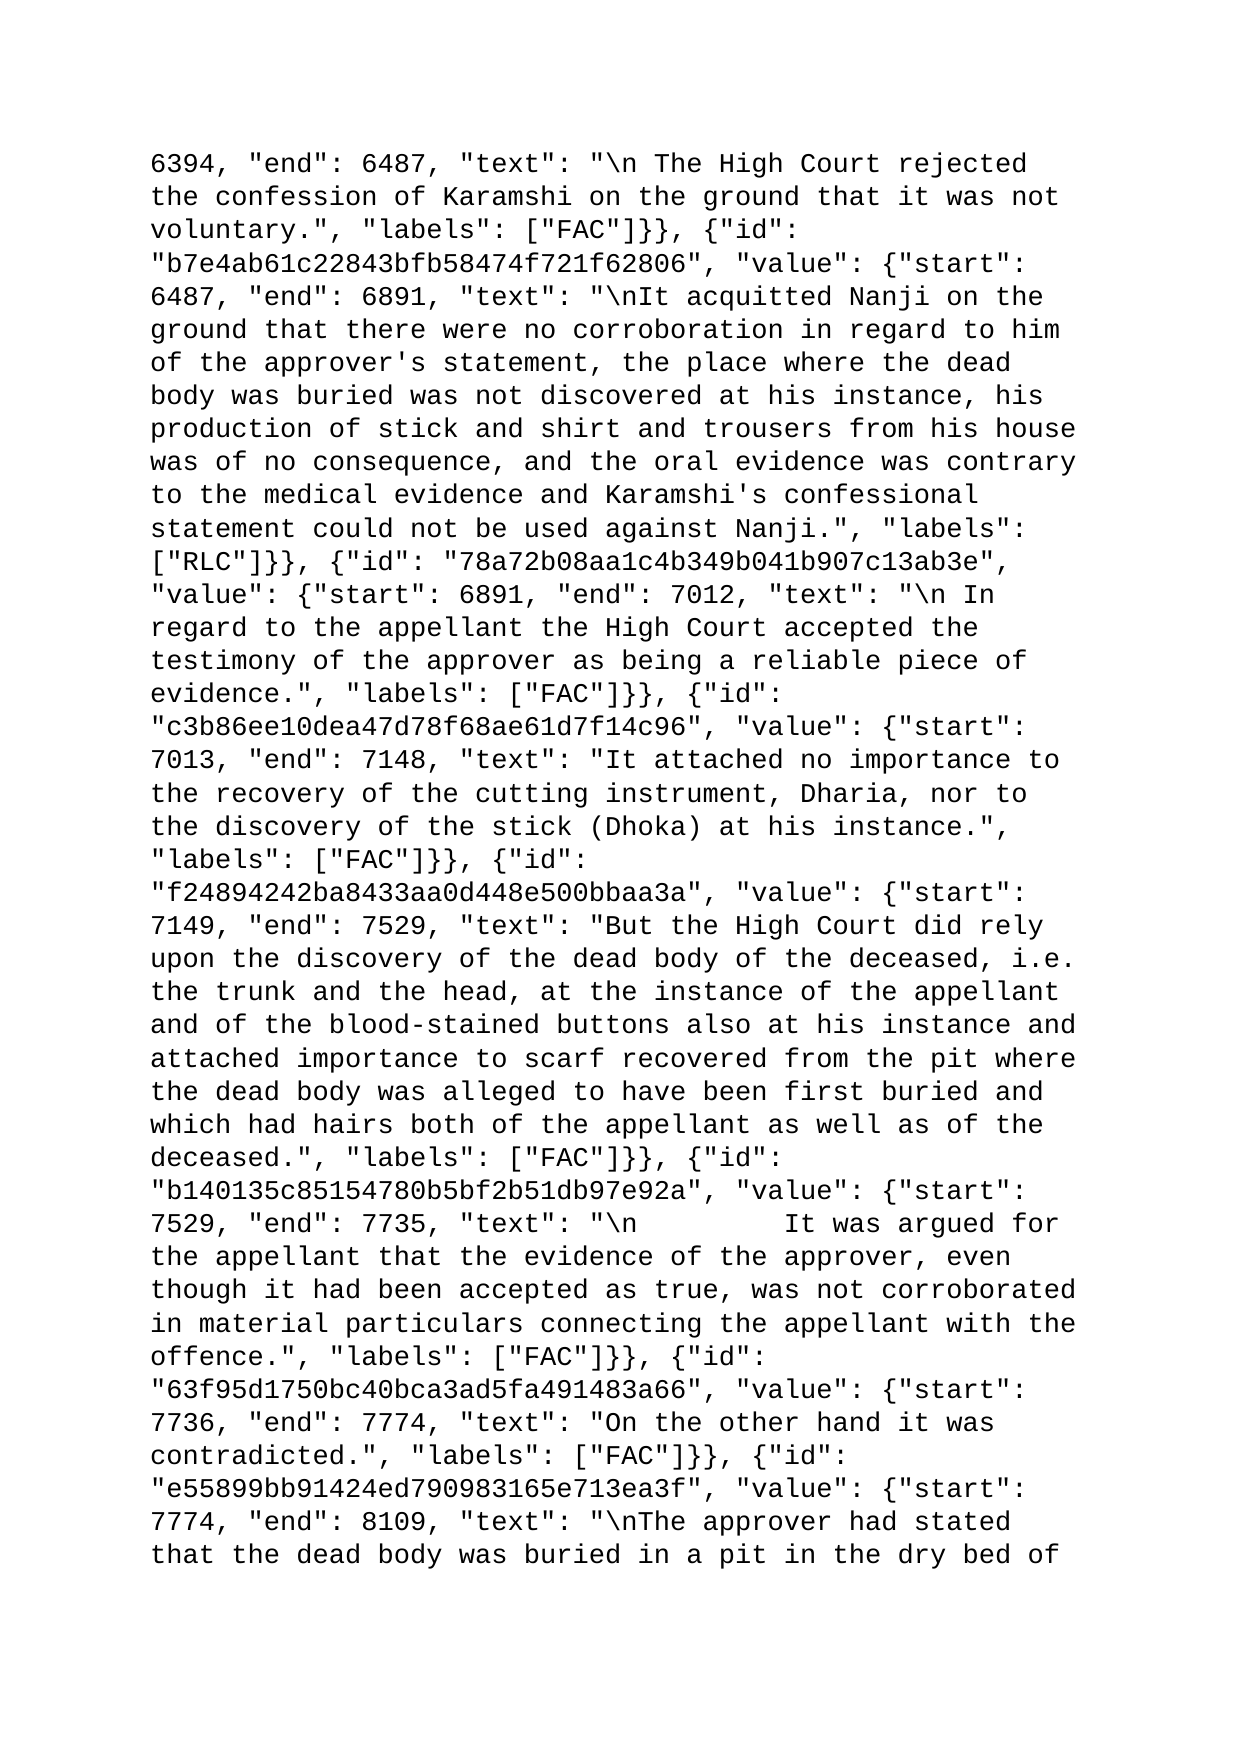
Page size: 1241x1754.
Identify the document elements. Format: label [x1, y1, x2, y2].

text [150, 150, 1090, 1572]
